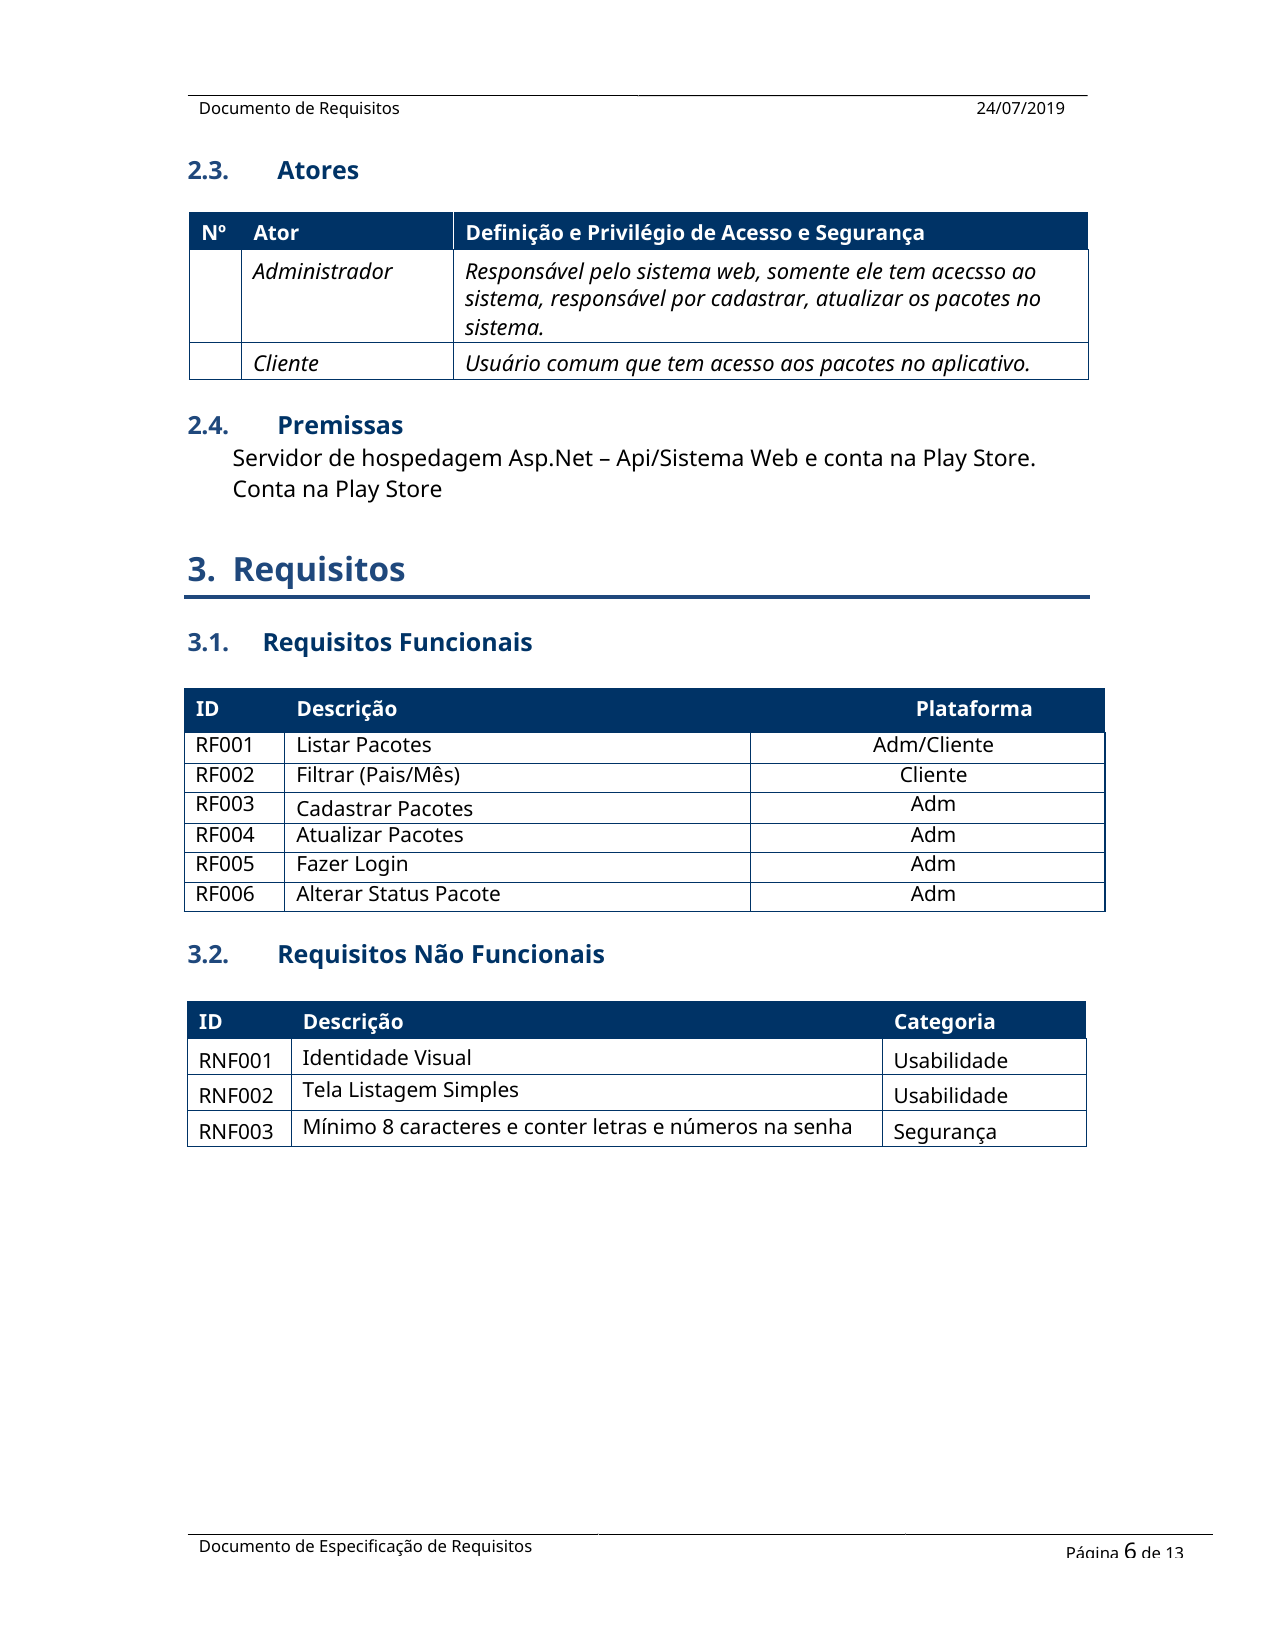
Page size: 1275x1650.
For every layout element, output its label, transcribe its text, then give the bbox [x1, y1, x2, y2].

table_cell Segurança [883, 1111, 1086, 1146]
subtitle Requisitos Funcionais [187, 624, 1131, 658]
table_cell Usabilidade [883, 1039, 1086, 1074]
table_cell RF004 [185, 824, 284, 852]
subtitle Requisitos [187, 546, 1131, 591]
table_cell Fazer Login [285, 853, 750, 882]
subtitle Servidor de hospedagem Asp.Net – Api/Sistema Web e conta na Play Store. [232, 442, 1131, 473]
table_cell Mínimo 8 caracteres e conter letras e números na senha [292, 1111, 882, 1146]
subtitle Conta na Play Store [232, 473, 1131, 504]
table_header ID [184, 688, 285, 732]
table_cell Cadastrar Pacotes [285, 793, 750, 822]
table_cell RNF002 [188, 1075, 291, 1110]
table_cell [190, 250, 241, 342]
table_cell Identidade Visual [292, 1039, 882, 1074]
table_cell Adm [751, 824, 1104, 852]
table_cell Administrador [242, 250, 453, 342]
table_cell Adm [751, 853, 1104, 882]
table_cell RF006 [185, 883, 284, 911]
table_cell Usuário comum que tem acesso aos pacotes no aplicativo. [454, 343, 1088, 379]
table_header Categoria [882, 1001, 1086, 1038]
table_cell Adm [751, 793, 1104, 822]
table_header Definição e Privilégio de Acesso e Segurança [454, 212, 1088, 249]
table_header Descrição [285, 688, 558, 732]
table_cell RF002 [185, 764, 284, 792]
table_cell Atualizar Pacotes [285, 824, 750, 852]
table_header ID [187, 1001, 291, 1038]
table_cell [190, 343, 241, 379]
table_cell RF005 [185, 853, 284, 882]
subtitle Premissas [187, 408, 1131, 442]
table_header Descrição [291, 1001, 882, 1038]
table_cell RNF003 [188, 1111, 291, 1146]
table_cell Adm/Cliente [751, 733, 1104, 763]
table_cell Filtrar (Pais/Mês) [285, 764, 750, 792]
table_header Nº [189, 212, 242, 249]
table_header [558, 688, 831, 732]
table_header Ator [242, 212, 453, 249]
table_cell Listar Pacotes [285, 733, 750, 763]
table_cell Responsável pelo sistema web, somente ele tem acecsso ao sistema, responsável por cadastrar, atualizar os pacotes no sistema. [454, 250, 1088, 342]
table_cell Alterar Status Pacote [285, 883, 750, 911]
table_header Plataforma [831, 688, 1105, 732]
table_cell Usabilidade [883, 1075, 1086, 1110]
table_cell Cliente [751, 764, 1104, 792]
table_cell RF003 [185, 793, 284, 822]
subtitle Atores [187, 152, 1131, 186]
table_cell RF001 [185, 733, 284, 763]
table_cell RNF001 [188, 1039, 291, 1074]
table_cell Tela Listagem Simples [292, 1075, 882, 1110]
table_cell Cliente [242, 343, 453, 379]
subtitle Requisitos Não Funcionais [187, 937, 1131, 971]
table_cell Adm [751, 883, 1104, 911]
